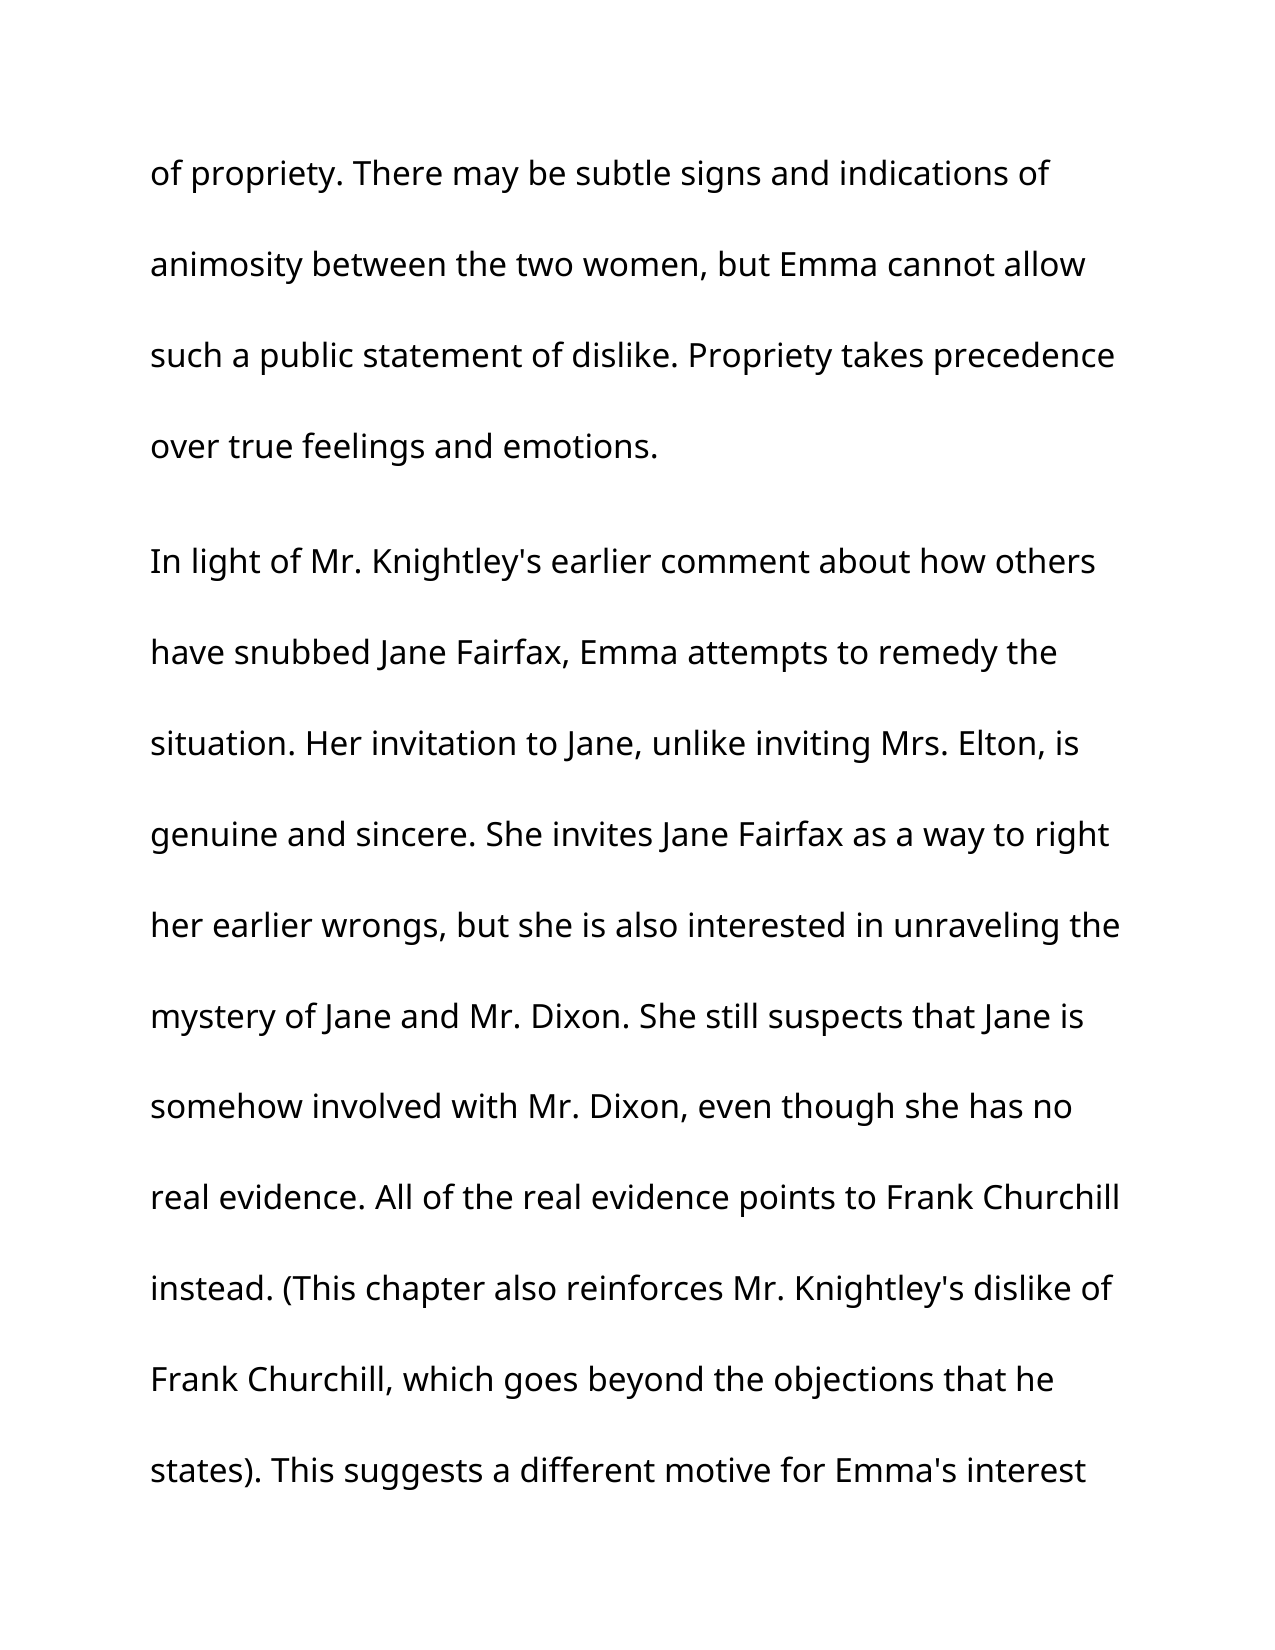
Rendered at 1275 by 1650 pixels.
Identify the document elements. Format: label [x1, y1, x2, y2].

text [150, 150, 1125, 468]
text [150, 538, 1125, 1492]
